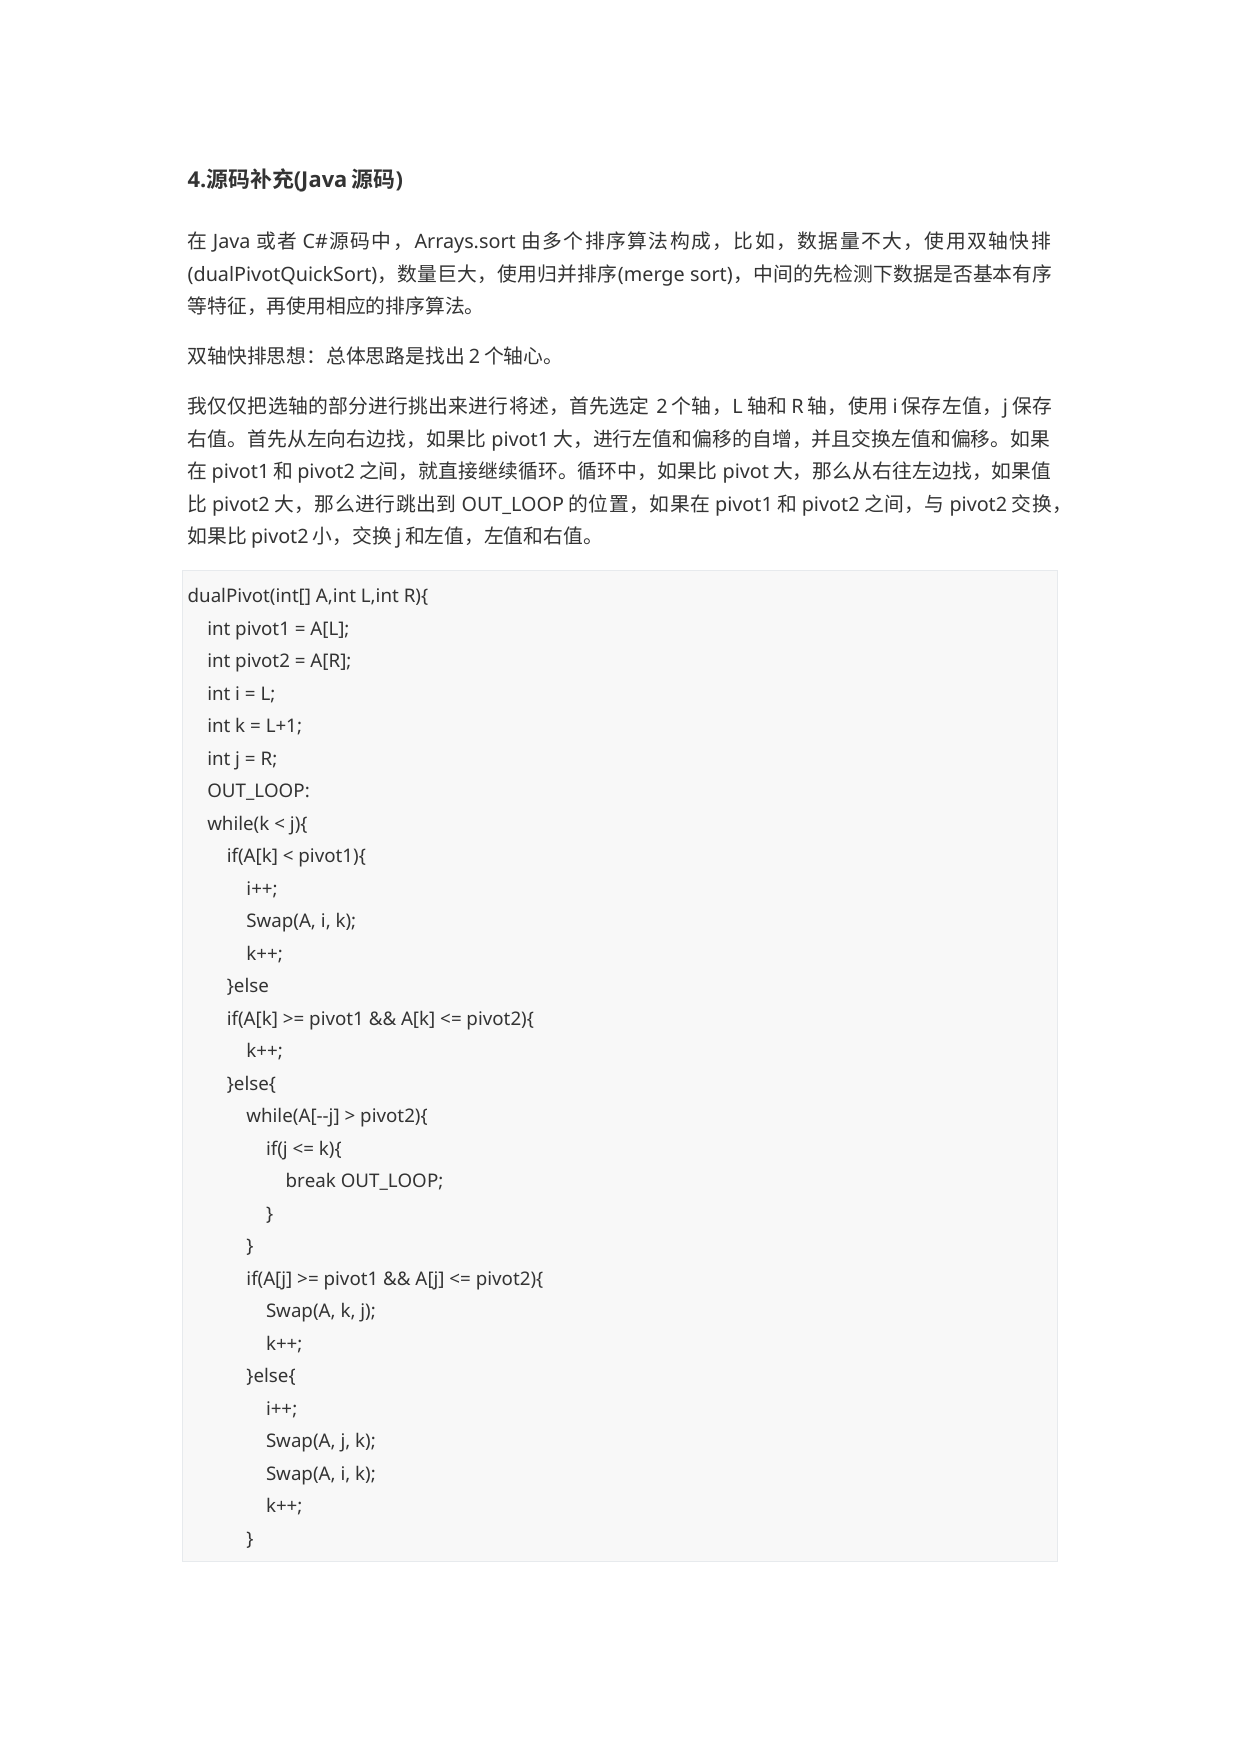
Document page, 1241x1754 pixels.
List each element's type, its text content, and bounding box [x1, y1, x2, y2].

text 双轴快排思想：总体思路是找出2个轴心。 [187, 339, 1053, 371]
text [183, 571, 1057, 1561]
text 我仅仅把选轴的部分进行挑出来进行将述，首先选定2个轴，L轴和R轴，使用i保存左值，j保存右值。首先从左向右边找，如果比pivot1大，进行左值和偏移的自增，并且交换左值和偏移。如果在pivot1和pivot2之间，就直接继续循环。循环中，如果比pivot大，那么从右往左边找，如果值比pivot2大，那么进行跳出到OUT_LOOP的位置，如果在pivot1和pivot2之间，与pivot2交换，如果比pivot2小，交换j和左值，左值和右值。 [187, 389, 1053, 551]
text 在Java或者C#源码中，Arrays.sort由多个排序算法构成，比如，数据量不大，使用双轴快排(dualPivotQuickSort)，数量巨大，使用归并排序(merge sort)，中间的先检测下数据是否基本有序等特征，再使用相应的排序算法。 [187, 224, 1053, 321]
subtitle 4.源码补充(Java源码) [187, 162, 1053, 194]
